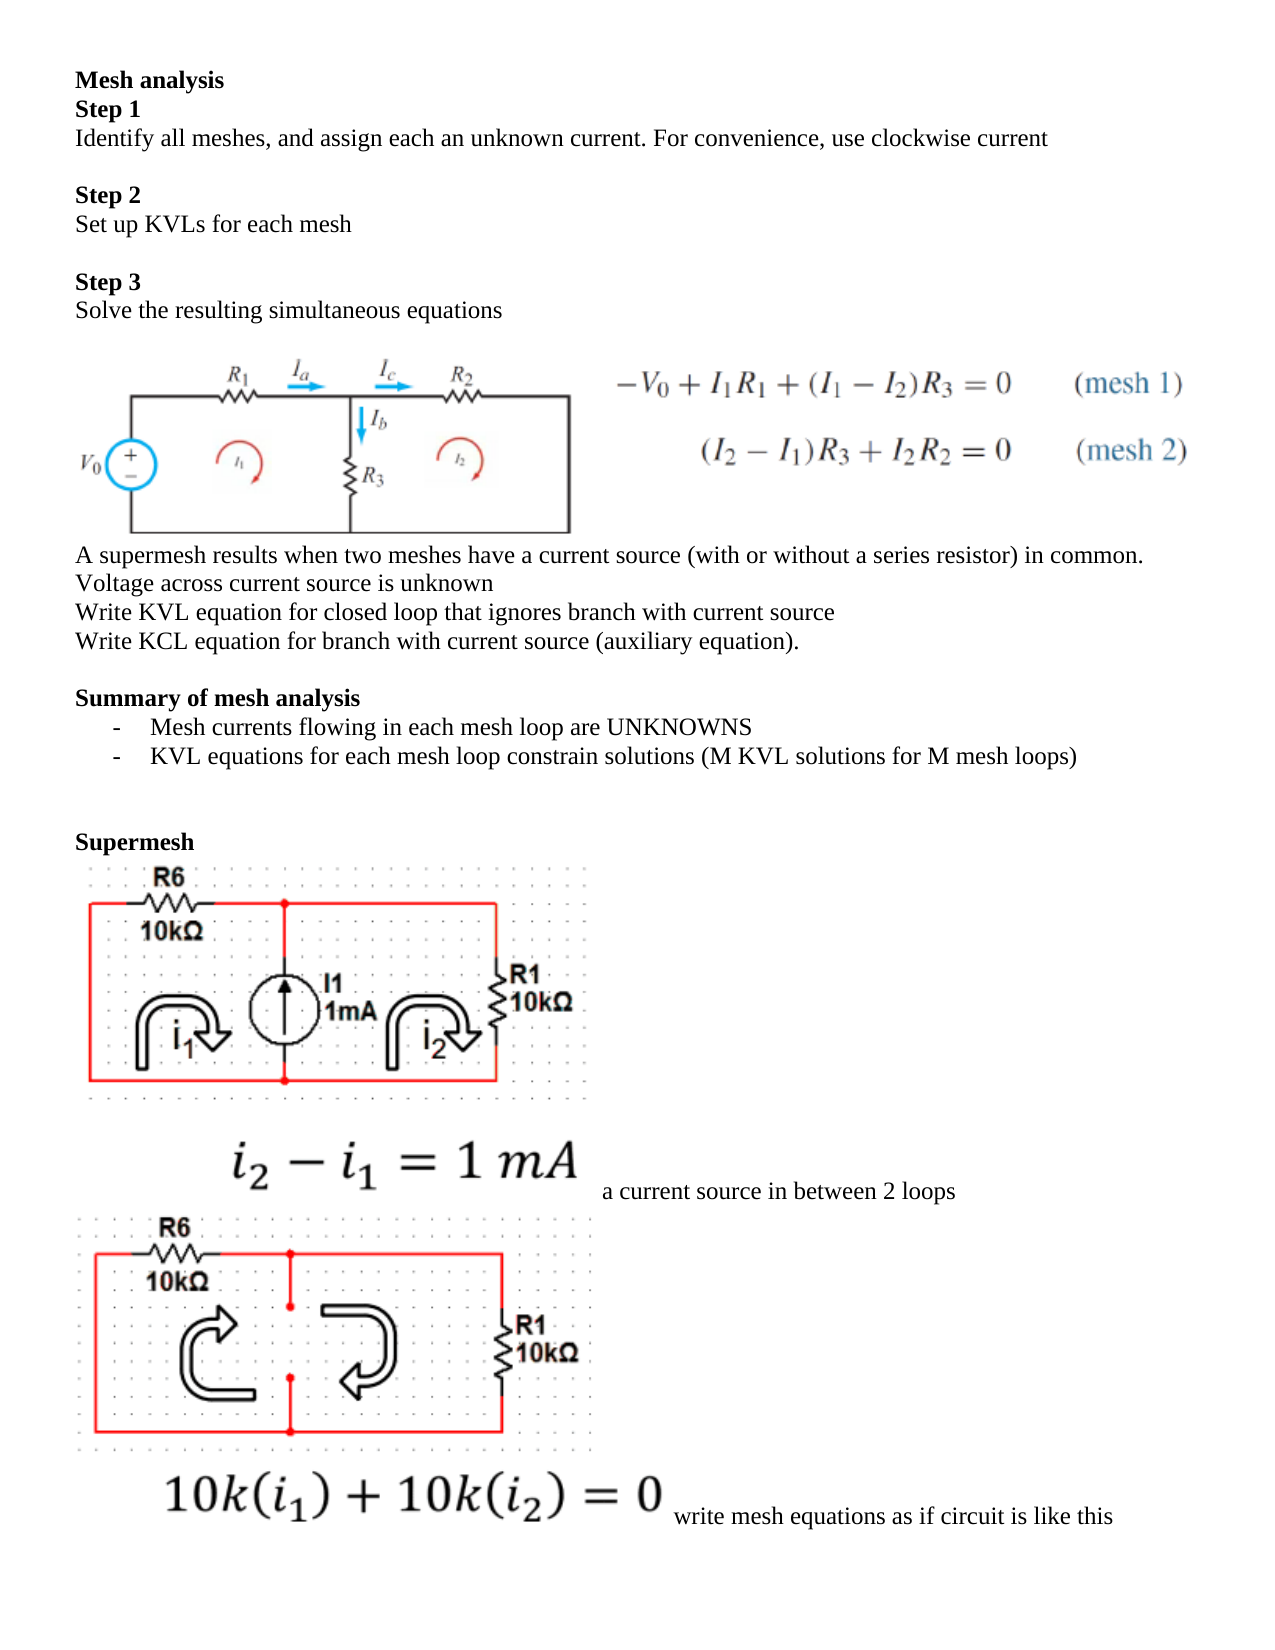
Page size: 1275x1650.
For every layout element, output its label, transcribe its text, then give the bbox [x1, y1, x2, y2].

text Mesh analysis [75, 66, 1200, 94]
text Summary of mesh analysis [75, 683, 1200, 712]
picture [75, 1205, 674, 1525]
list Mesh currents flowing in each mesh loop are UNKNOWNS [112, 712, 1200, 741]
text Set up KVLs for each mesh [75, 209, 1200, 238]
picture [75, 353, 1200, 540]
text Step 3 [75, 267, 1200, 296]
picture [75, 856, 602, 1200]
text Solve the resulting simultaneous equations [75, 296, 1200, 324]
text Write KVL equation for closed loop that ignores branch with current source [75, 597, 1200, 626]
text A supermesh results when two meshes have a current source (with or without a series resistor) in common. [75, 540, 1200, 568]
text Identify all meshes, and assign each an unknown current. For convenience, use clockwise current [75, 123, 1200, 152]
text Step 2 [75, 181, 1200, 209]
text Write KCL equation for branch with current source (auxiliary equation). [75, 626, 1200, 655]
text Voltage across current source is unknown [75, 568, 1200, 597]
text Supermesh [75, 827, 1200, 856]
list KVL equations for each mesh loop constrain solutions (M KVL solutions for M mesh loops) [112, 741, 1200, 770]
text Step 1 [75, 94, 1200, 123]
